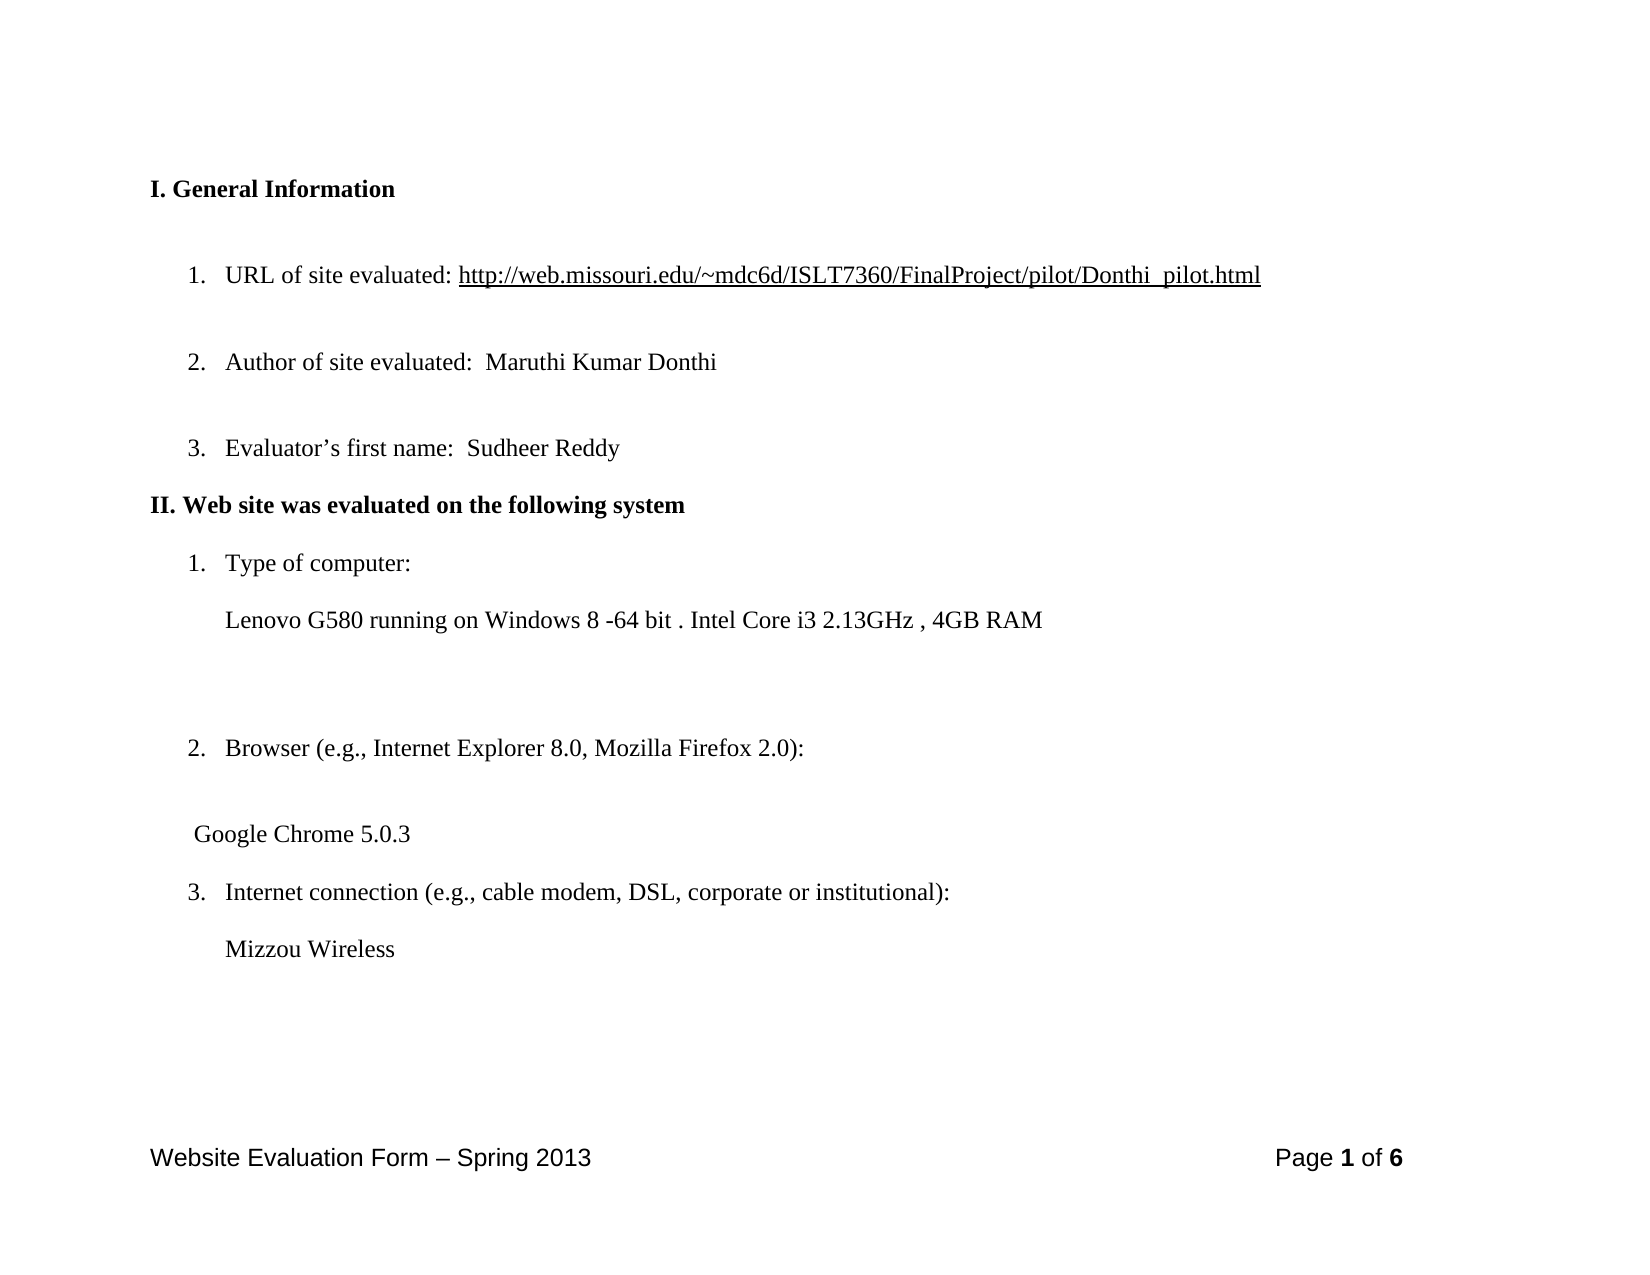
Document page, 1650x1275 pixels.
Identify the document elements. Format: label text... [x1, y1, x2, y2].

list Browser (e.g., Internet Explorer 8.0, Mozilla Firefox 2.0): [187, 733, 1500, 762]
text Google Chrome 5.0.3 [150, 819, 1500, 848]
text Lenovo G580 running on Windows 8 -64 bit . Intel Core i3 2.13GHz , 4GB RAM [225, 605, 1500, 634]
list Author of site evaluated: Maruthi Kumar Donthi [187, 347, 1500, 375]
list Type of computer: [187, 548, 1500, 577]
text II. Web site was evaluated on the following system [150, 490, 1500, 519]
text I. General Information [150, 174, 1500, 203]
list URL of site evaluated: http://web.missouri.edu/~mdc6d/ISLT7360/FinalProject/pilot/Donthi_pilot.html [187, 260, 1500, 289]
list Internet connection (e.g., cable modem, DSL, corporate or institutional): [187, 877, 1500, 905]
text Mizzou Wireless [225, 934, 1500, 963]
list Evaluator’s first name: Sudheer Reddy [187, 433, 1500, 462]
